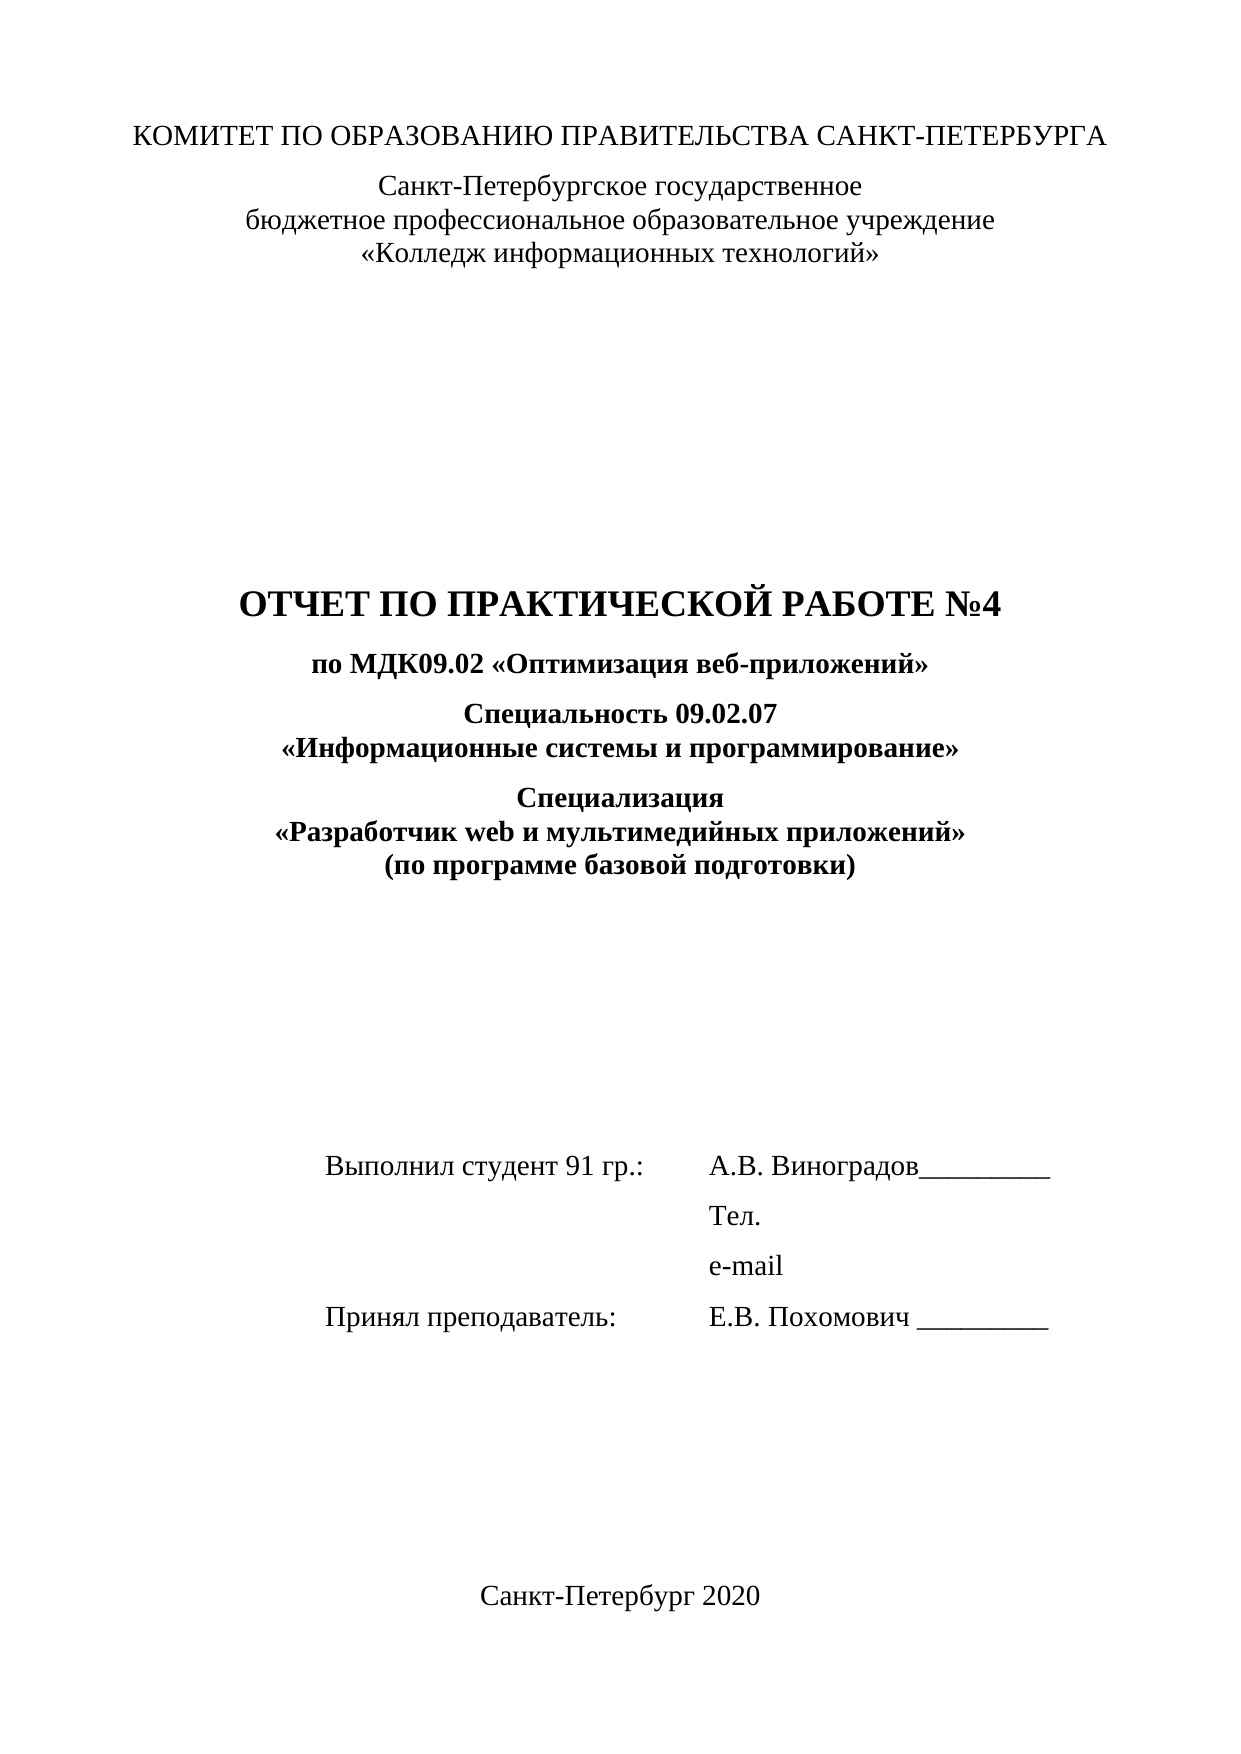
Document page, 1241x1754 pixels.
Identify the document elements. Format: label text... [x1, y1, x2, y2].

text ОТЧЕТ ПО ПРАКТИЧЕСКОЙ РАБОТЕ №4 [118, 582, 1122, 625]
text e-mail [325, 1248, 1107, 1282]
text Принял преподаватель: Е.В. Похомович _________ [325, 1299, 1122, 1332]
text (по программе базовой подготовки) [118, 847, 1122, 881]
text по МДК09.02 «Оптимизация веб-приложений» [118, 646, 1122, 680]
text Санкт-Петербург 2020 [118, 1578, 1122, 1612]
text Санкт-Петербургское государственное [118, 168, 1122, 202]
text КОМИТЕТ ПО ОБРАЗОВАНИЮ ПРАВИТЕЛЬСТВА САНКТ-ПЕТЕРБУРГА [118, 118, 1122, 152]
text Тел. [325, 1198, 1122, 1232]
text «Информационные системы и программирование» [118, 730, 1122, 764]
text Выполнил студент 91 гр.: А.В. Виноградов_________ [325, 1148, 1122, 1181]
text бюджетное профессиональное образовательное учреждение [118, 202, 1122, 236]
text Специализация [118, 780, 1122, 814]
text «Колледж информационных технологий» [118, 236, 1122, 269]
text «Разработчик web и мультимедийных приложений» [118, 814, 1122, 847]
text Специальность 09.02.07 [118, 697, 1122, 730]
